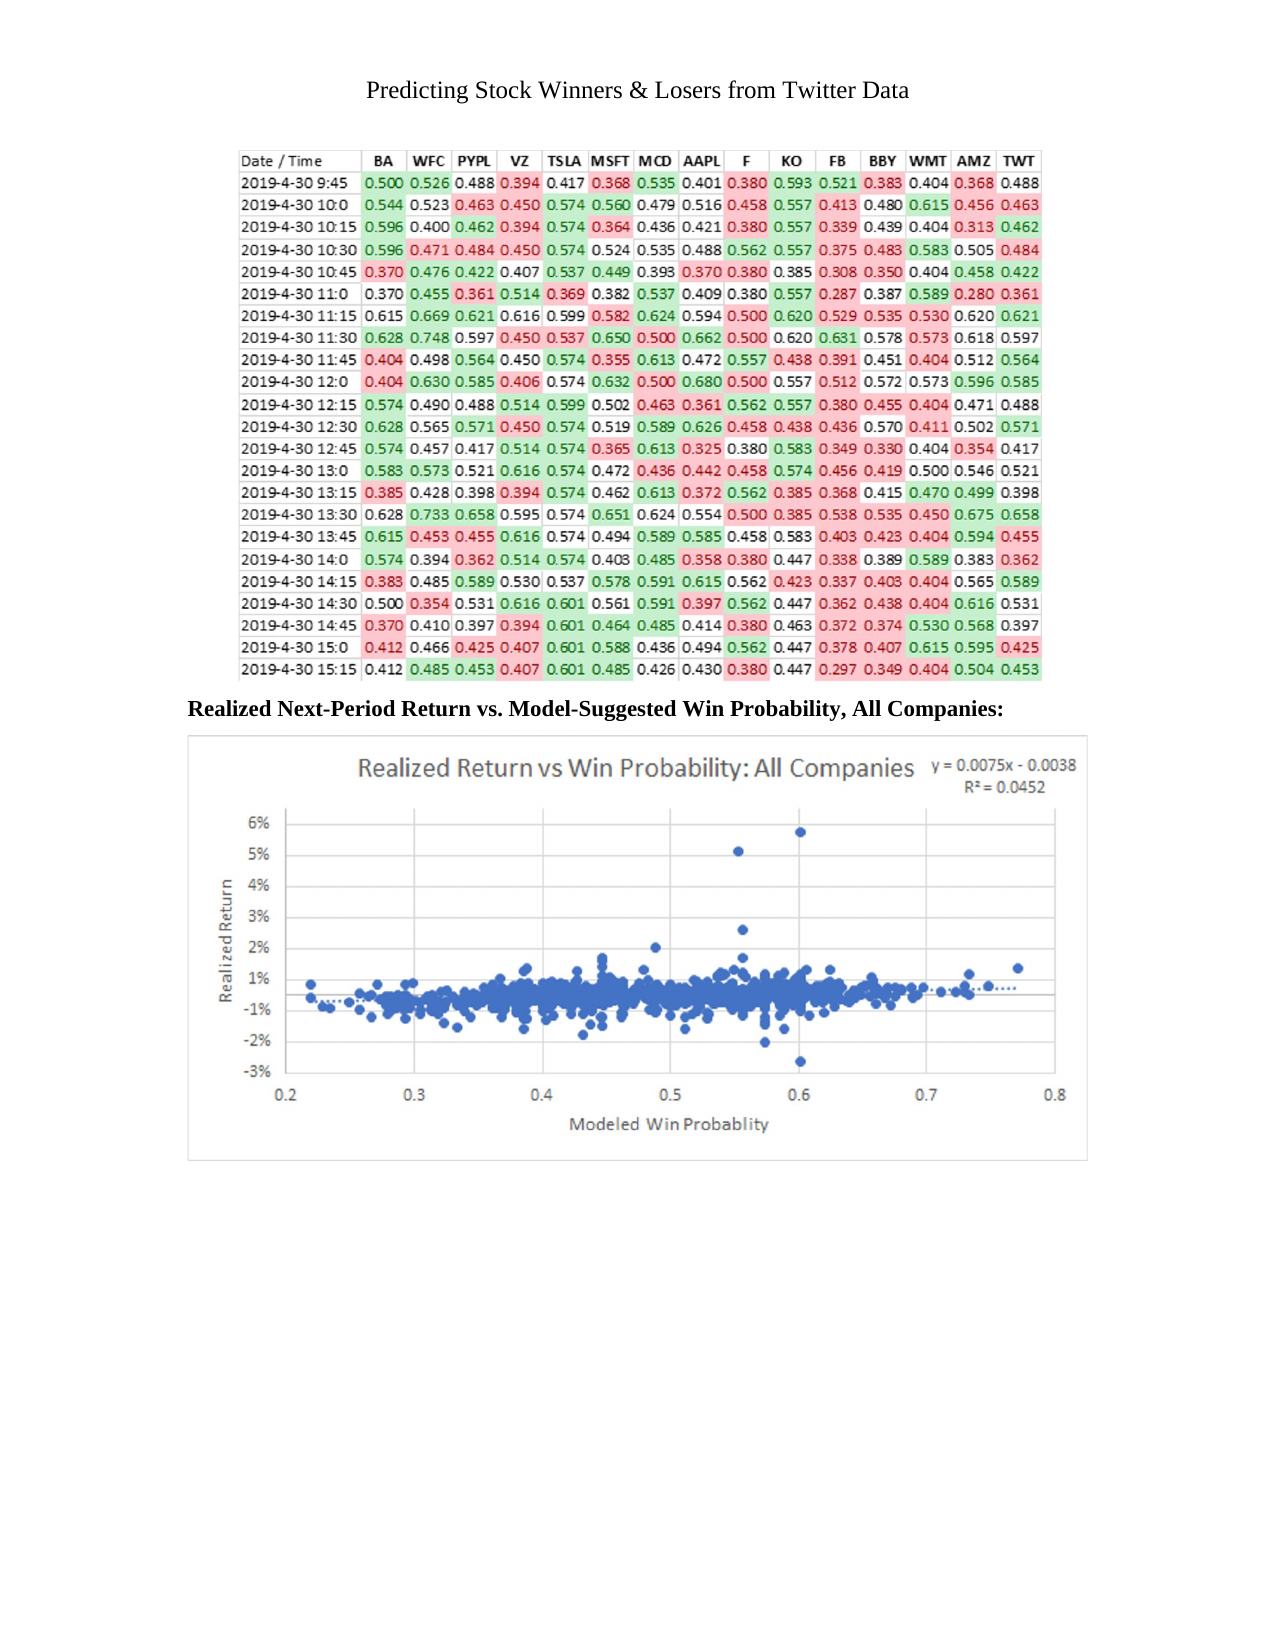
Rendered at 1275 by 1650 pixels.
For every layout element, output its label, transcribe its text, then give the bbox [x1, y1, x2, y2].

picture [238, 150, 1043, 682]
text Realized Next-Period Return vs. Model-Suggested Win Probability, All Companies: [187, 695, 1087, 735]
picture [187, 735, 1088, 1161]
